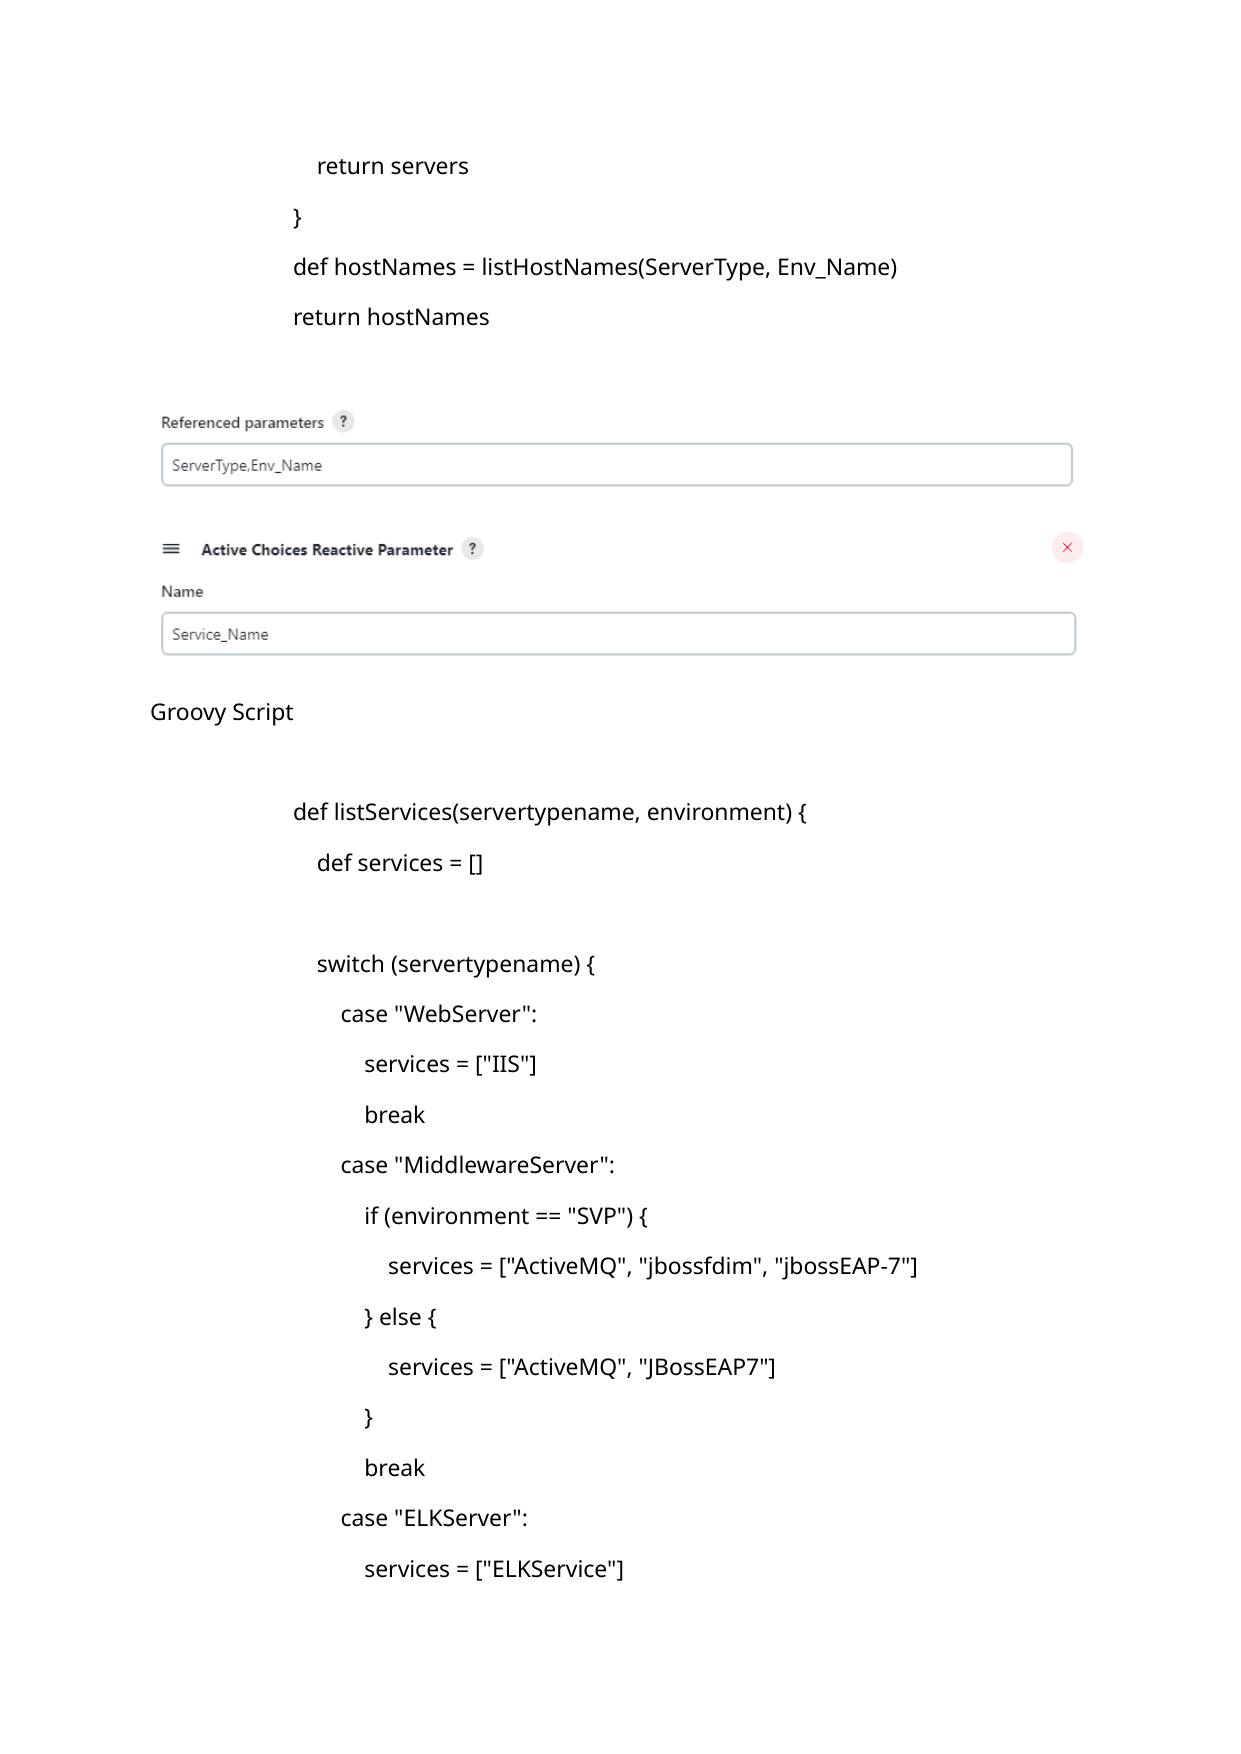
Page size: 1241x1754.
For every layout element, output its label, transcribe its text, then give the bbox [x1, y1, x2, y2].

text def services = [] [150, 847, 1090, 878]
text services = ["ELKService"] [150, 1552, 1090, 1584]
text case "ELKServer": [150, 1502, 1090, 1533]
text services = ["ActiveMQ", "JBossEAP7"] [150, 1351, 1090, 1382]
text services = ["ActiveMQ", "jbossfdim", "jbossEAP-7"] [150, 1250, 1090, 1281]
picture [150, 402, 1091, 508]
text case "WebServer": [150, 998, 1090, 1029]
text def hostNames = listHostNames(ServerType, Env_Name) [150, 251, 1090, 282]
text return hostNames [150, 301, 1090, 332]
text } else { [150, 1300, 1090, 1332]
text } [150, 200, 1090, 232]
text switch (servertypename) { [150, 947, 1090, 979]
text services = ["IIS"] [150, 1048, 1090, 1079]
text def listServices(servertypename, environment) { [150, 796, 1090, 827]
text break [150, 1452, 1090, 1483]
text } [150, 1401, 1090, 1432]
text break [150, 1099, 1090, 1130]
text case "MiddlewareServer": [150, 1149, 1090, 1180]
text if (environment == "SVP") { [150, 1199, 1090, 1231]
picture [150, 526, 1091, 677]
text return servers [150, 150, 1090, 181]
text Groovy Script [150, 695, 1090, 727]
